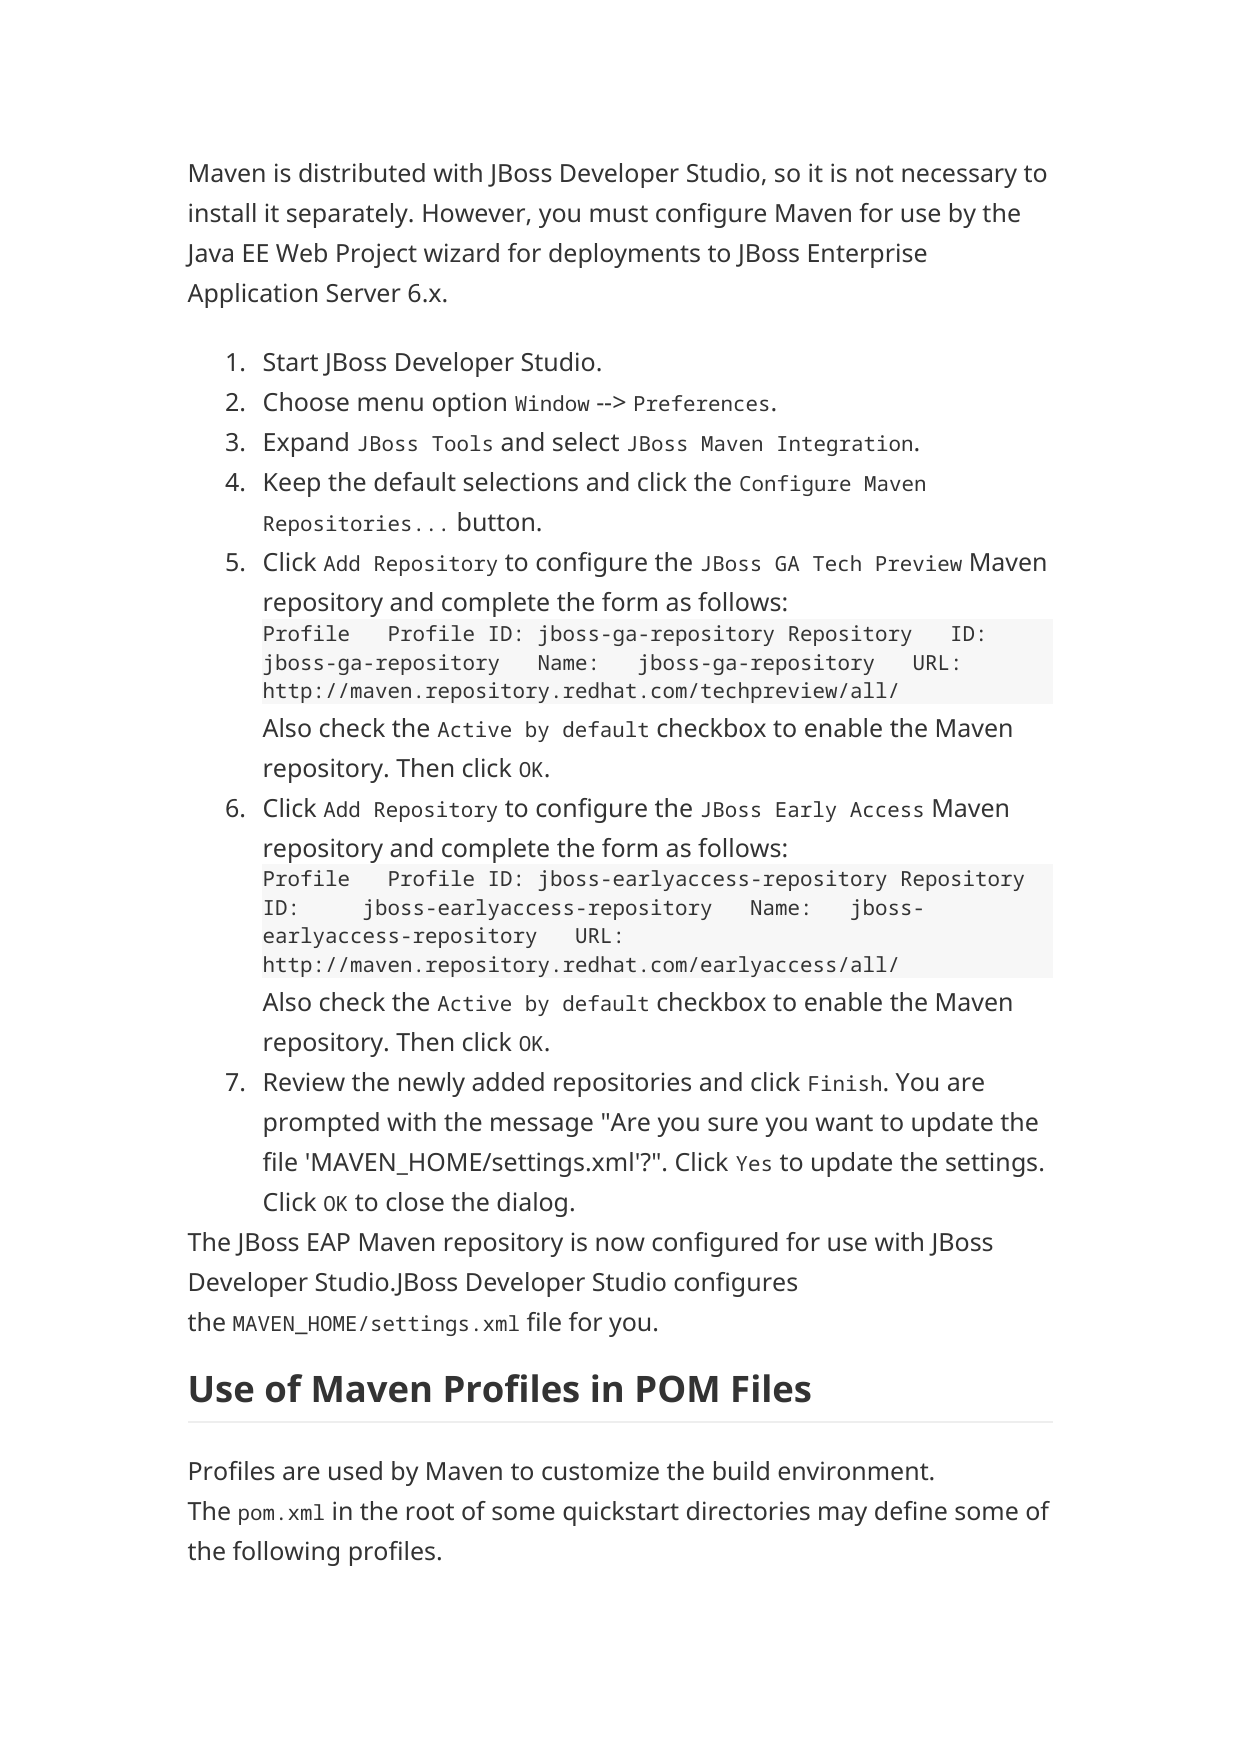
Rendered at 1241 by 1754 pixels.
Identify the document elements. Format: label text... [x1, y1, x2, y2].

list Choose menu option Window --> Preferences. [225, 379, 1053, 419]
text Maven is distributed with JBoss Developer Studio, so it is not necessary to install it separately. However, you must configure Maven for use by the Java EE Web Project wizard for deployments to JBoss Enterprise Application Server 6.x. [187, 150, 1053, 310]
text Use of Maven Profiles in POM Files [187, 1363, 1053, 1423]
text Profile Profile ID: jboss-earlyaccess-repository Repository ID: jboss-earlyaccess-repository Name: jboss-earlyaccess-repository URL: http://maven.repository.redhat.com/earlyaccess/all/ [262, 864, 1053, 978]
list Click Add Repository to configure the JBoss GA Tech Preview Maven repository and complete the form as follows: [225, 539, 1053, 619]
text Also check the Active by default checkbox to enable the Maven repository. Then click OK. [262, 978, 1053, 1058]
list Click Add Repository to configure the JBoss Early Access Maven repository and complete the form as follows: [225, 784, 1053, 864]
text Profile Profile ID: jboss-ga-repository Repository ID: jboss-ga-repository Name: jboss-ga-repository URL: http://maven.repository.redhat.com/techpreview/all/ [262, 619, 1053, 704]
list Start JBoss Developer Studio. [225, 339, 1053, 379]
list Expand JBoss Tools and select JBoss Maven Integration. [225, 419, 1053, 459]
text Also check the Active by default checkbox to enable the Maven repository. Then click OK. [262, 704, 1053, 784]
text The JBoss EAP Maven repository is now configured for use with JBoss Developer Studio.JBoss Developer Studio configures the MAVEN_HOME/settings.xml file for you. [187, 1218, 1053, 1338]
text Profiles are used by Maven to customize the build environment. The pom.xml in the root of some quickstart directories may define some of the following profiles. [187, 1448, 1053, 1568]
list Review the newly added repositories and click Finish. You are prompted with the message "Are you sure you want to update the file 'MAVEN_HOME/settings.xml'?". Click Yes to update the settings. Click OK to close the dialog. [225, 1058, 1053, 1218]
list Keep the default selections and click the Configure Maven Repositories... button. [225, 459, 1053, 539]
